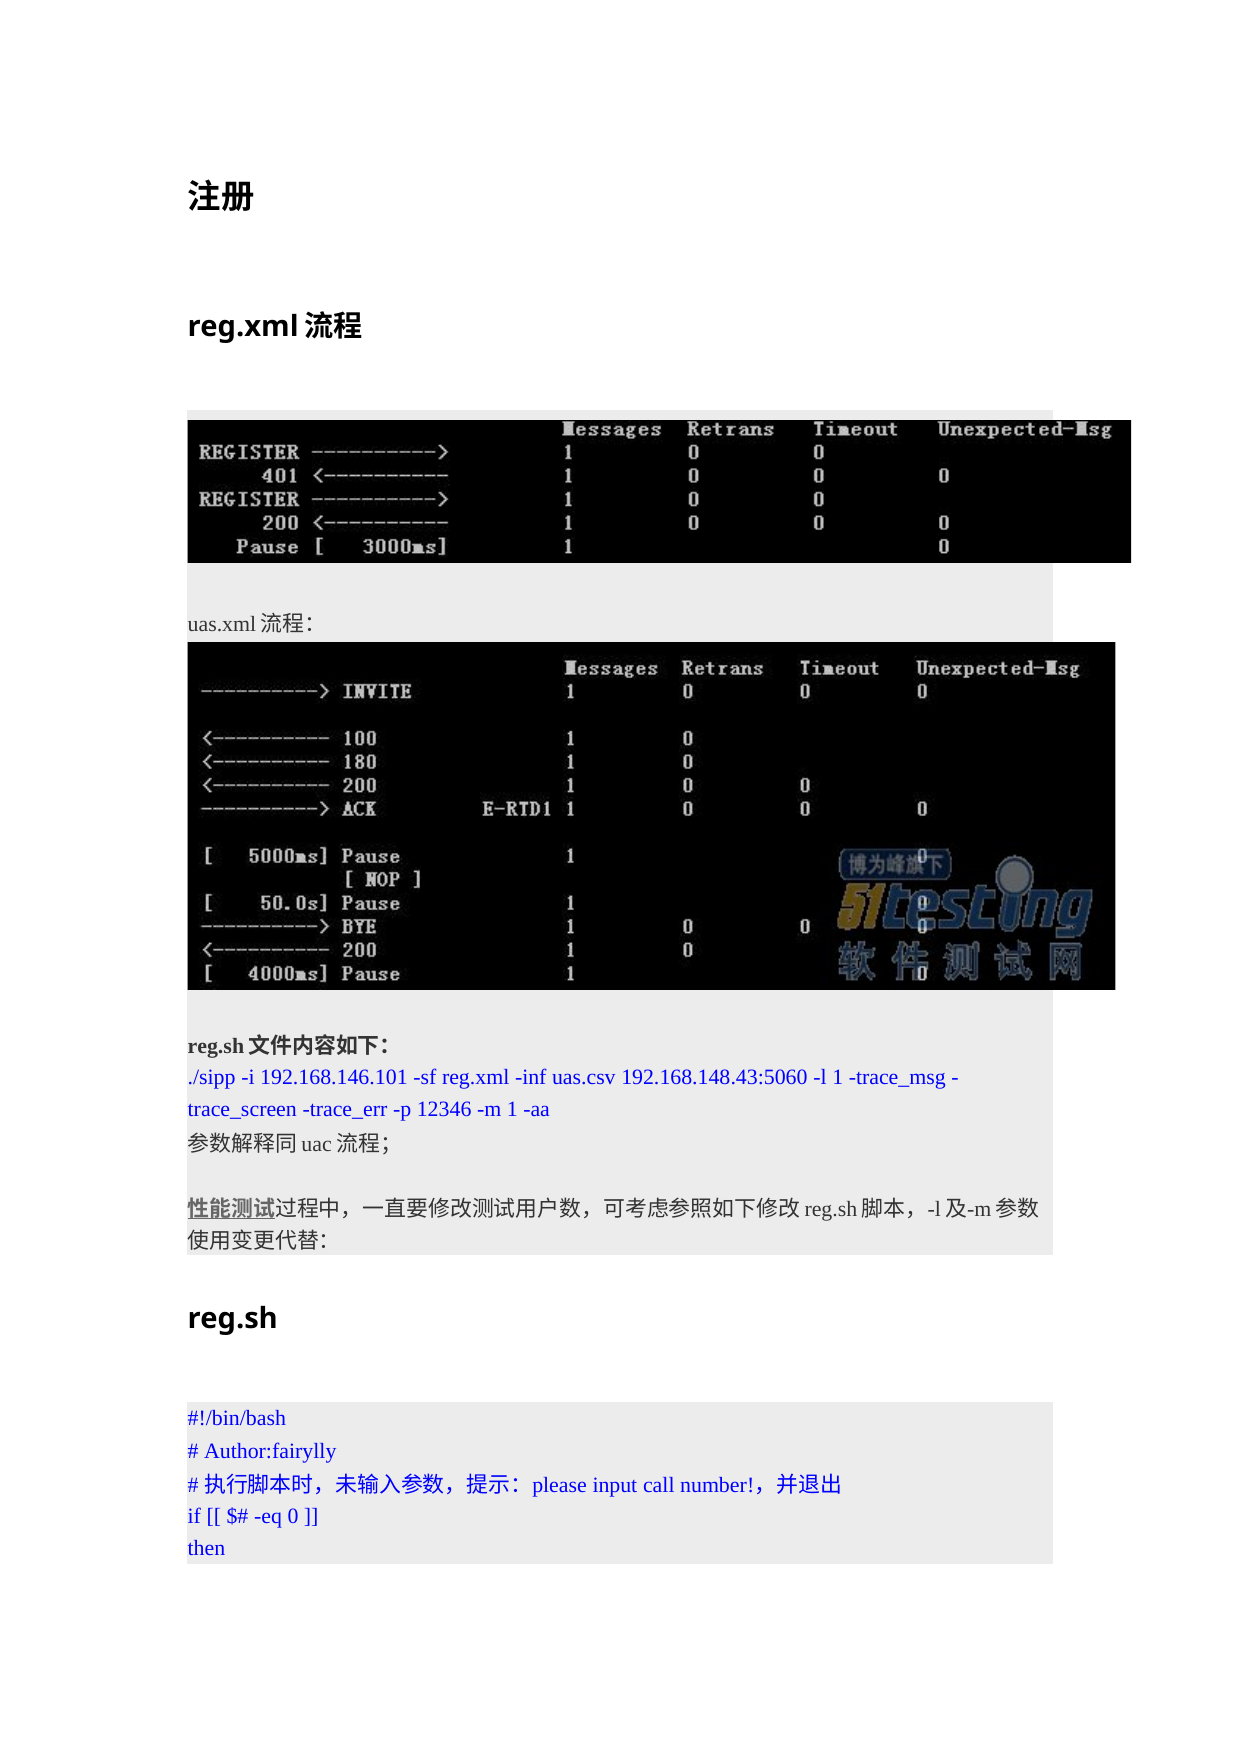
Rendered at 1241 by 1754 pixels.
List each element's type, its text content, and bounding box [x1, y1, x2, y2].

text reg.sh文件内容如下： [187, 1028, 1053, 1060]
picture [187, 642, 1116, 990]
text if [[ $# -eq 0 ]] [187, 1499, 1053, 1532]
text 参数解释同uac流程； [187, 1125, 1053, 1158]
text ./sipp -i 192.168.146.101 -sf reg.xml -inf uas.csv 192.168.148.43:5060 -l 1 -trace_msg -trace_screen -trace_err -p 12346 -m 1 -aa [187, 1060, 1053, 1125]
text 性能测试过程中，一直要修改测试用户数，可考虑参照如下修改reg.sh脚本，-l及-m参数使用变更代替： [187, 1190, 1053, 1255]
text uas.xml流程： [187, 605, 1053, 638]
text #!/bin/bash [187, 1402, 1053, 1434]
subtitle reg.sh [187, 1284, 1053, 1349]
subtitle reg.xml流程 [187, 291, 1053, 356]
text then [187, 1532, 1053, 1564]
text # Author:fairylly [187, 1434, 1053, 1467]
text # 执行脚本时，未输入参数，提示：please input call number!，并退出 [187, 1467, 1053, 1499]
subtitle 注册 [187, 162, 1053, 227]
picture [187, 420, 1132, 563]
